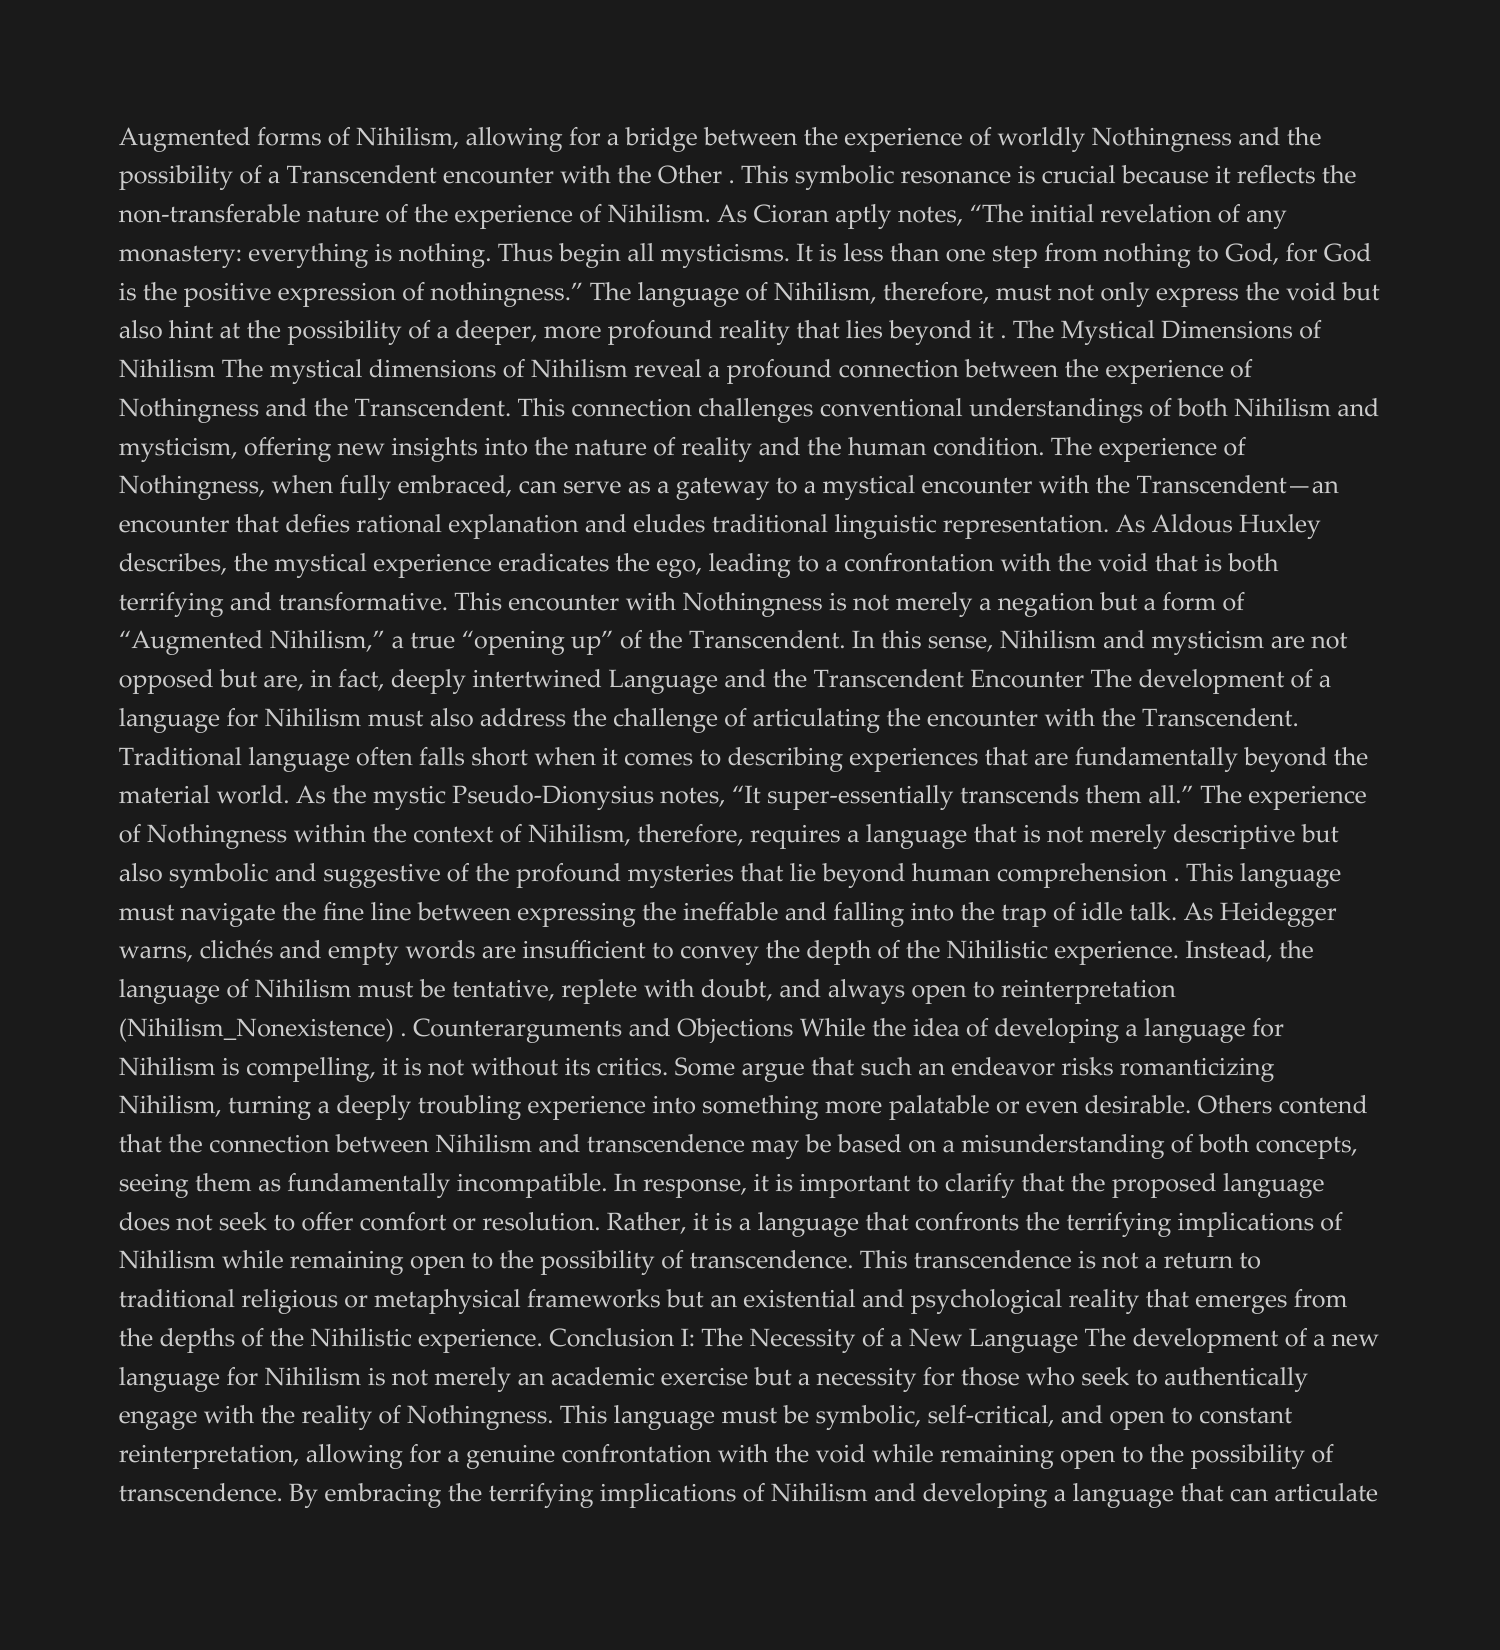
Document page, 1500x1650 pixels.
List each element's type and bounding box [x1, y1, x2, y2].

text [118, 118, 1381, 1508]
